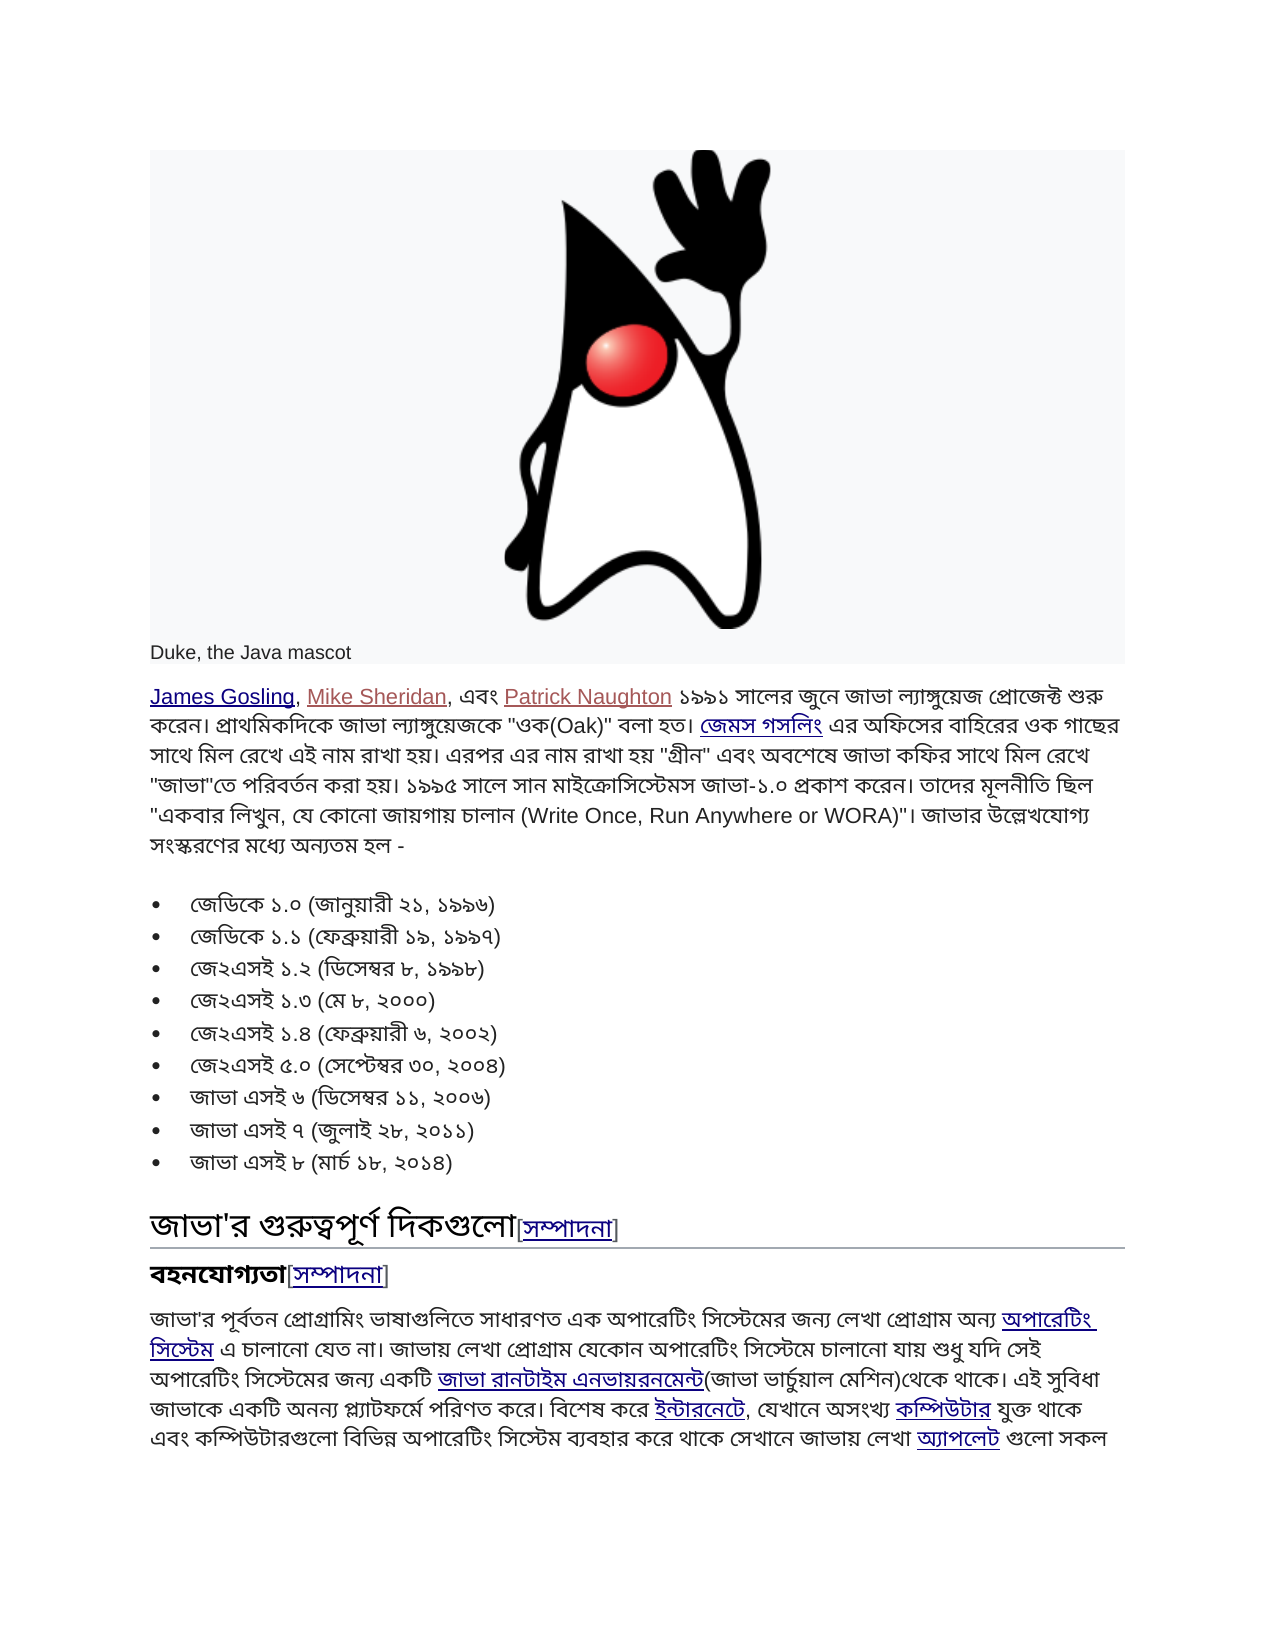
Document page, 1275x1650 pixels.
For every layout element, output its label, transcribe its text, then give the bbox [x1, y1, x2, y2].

list জে২এসই ১.২ (ডিসেম্বর ৮, ১৯৯৮) [152, 953, 1125, 983]
list জেডিকে ১.০ (জানুয়ারী ২১, ১৯৯৬) [152, 888, 1125, 918]
list জাভা এসই ৬ (ডিসেম্বর ১১, ২০০৬) [152, 1082, 1125, 1112]
list জাভা এসই ৮ (মার্চ ১৮, ২০১৪) [152, 1147, 1125, 1177]
text Duke, the Java mascot [150, 629, 1125, 664]
text বহনযোগ্যতা[সম্পাদনা] [150, 1256, 1125, 1292]
text James Gosling, Mike Sheridan, এবং Patrick Naughton ১৯৯১ সালের জুনে জাভা ল্যাঙ্গুয়েজ প্রোজেক্ট শুরু করেন। প্রাথমিকদিকে জাভা ল্যাঙ্গুয়েজকে "ওক(Oak)" বলা হত। জেমস গসলিং এর অফিসের বাহিরের ওক গাছের সাথে মিল রেখে এই নাম রাখা হয়। এরপর এর নাম রাখা হয় "গ্রীন" এবং অবশেষে জাভা কফির সাথে মিল রেখে "জাভা"তে পরিবর্তন করা হয়। ১৯৯৫ সালে সান মাইক্রোসিস্টেমস জাভা-১.০ প্রকাশ করেন। তাদের মূলনীতি ছিল "একবার লিখুন, যে কোনো জায়গায় চালান (Write Once, Run Anywhere or WORA)"। জাভার উল্লেখযোগ্য সংস্করণের মধ্যে অন্যতম হল - [150, 681, 1125, 859]
picture [504, 150, 771, 629]
list জাভা এসই ৭ (জুলাই ২৮, ২০১১) [152, 1114, 1125, 1144]
text জাভা'র গুরুত্বপূর্ণ দিকগুলো[সম্পাদনা] [150, 1202, 1125, 1247]
list জে২এসই ১.৪ (ফেব্রুয়ারী ৬, ২০০২) [152, 1018, 1125, 1047]
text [150, 1304, 1125, 1453]
list জেডিকে ১.১ (ফেব্রুয়ারী ১৯, ১৯৯৭) [152, 921, 1125, 951]
list জে২এসই ৫.০ (সেপ্টেম্বর ৩০, ২০০৪) [152, 1050, 1125, 1080]
list জে২এসই ১.৩ (মে ৮, ২০০০) [152, 985, 1125, 1015]
